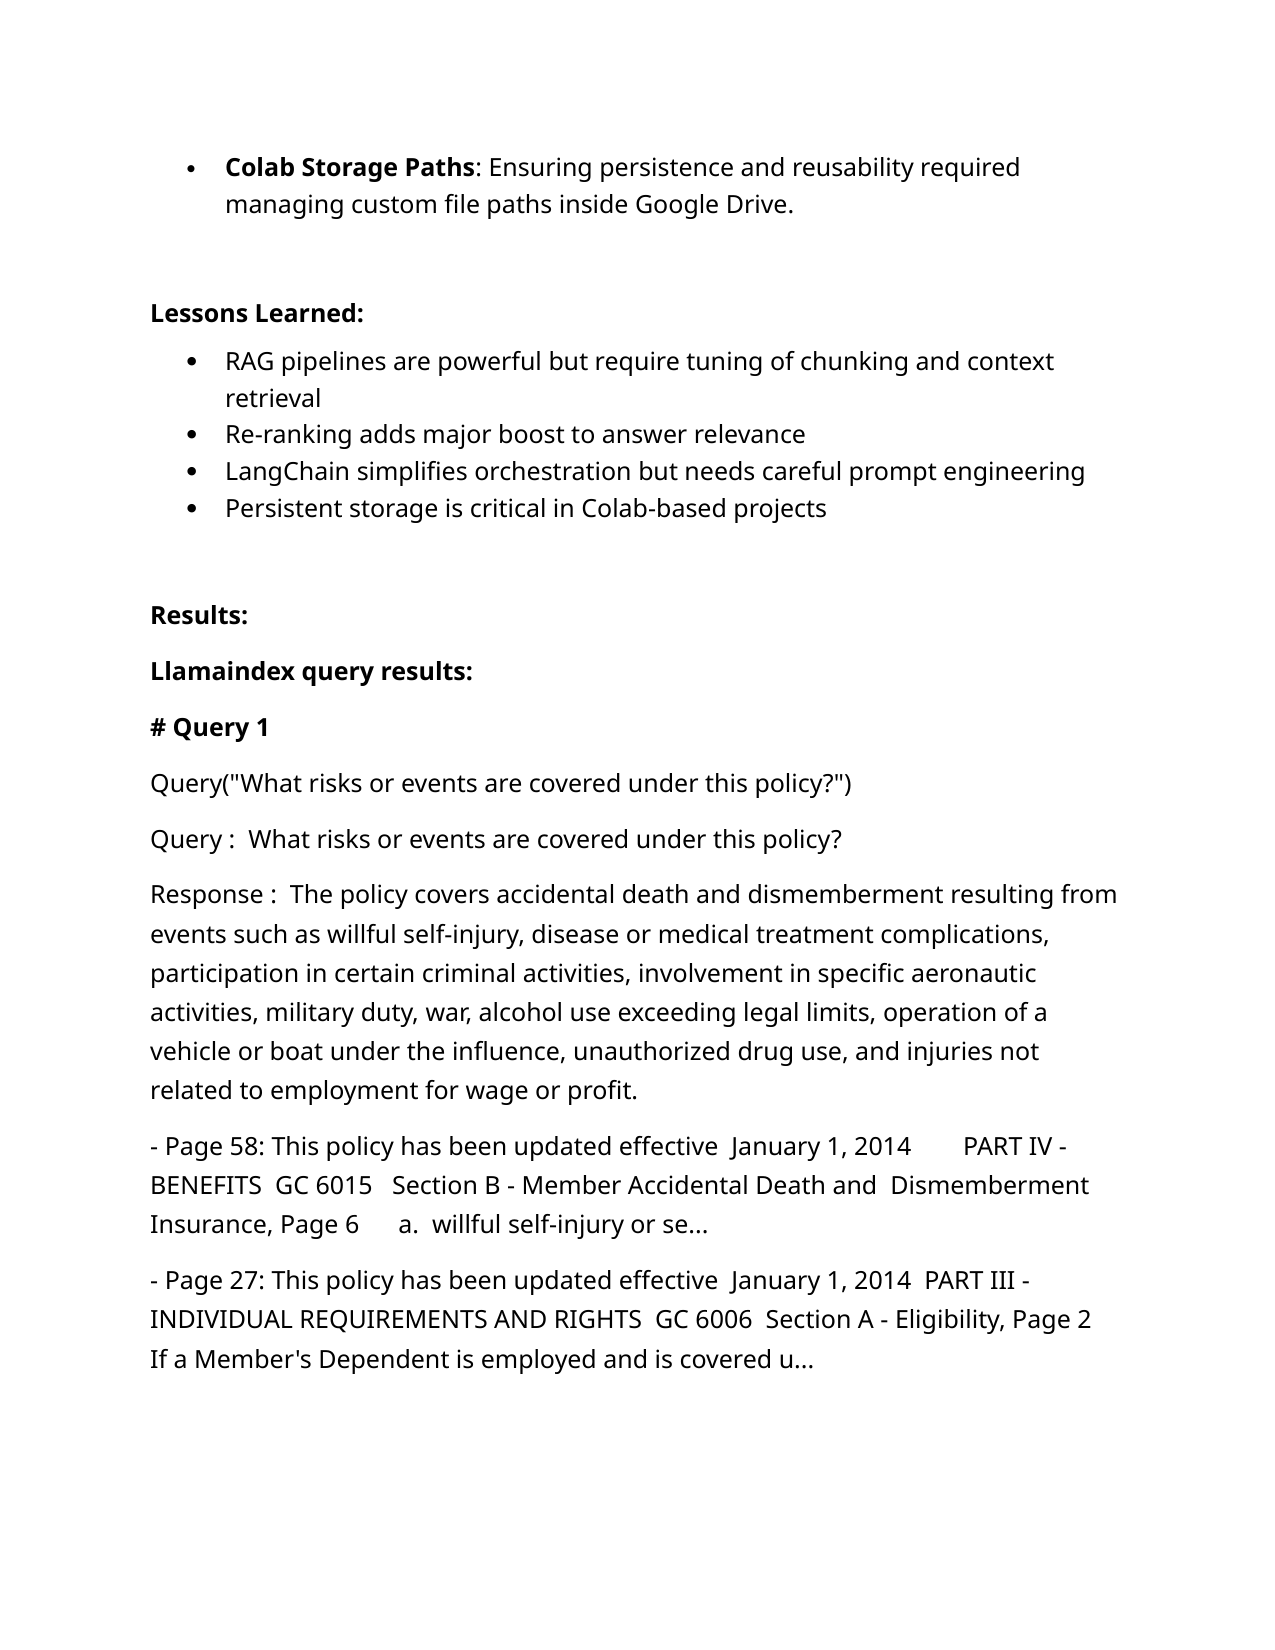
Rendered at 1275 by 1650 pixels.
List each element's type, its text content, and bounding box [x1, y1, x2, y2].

text Query : What risks or events are covered under this policy? [150, 821, 1125, 855]
subtitle Lessons Learned: [150, 296, 1125, 330]
list RAG pipelines are powerful but require tuning of chunking and context retrieval [187, 343, 1125, 414]
text # Query 1 [150, 710, 1125, 744]
list Persistent storage is critical in Colab-based projects [187, 491, 1125, 525]
list Colab Storage Paths: Ensuring persistence and reusability required managing custom file paths inside Google Drive. [187, 150, 1125, 221]
list LangChain simplifies orchestration but needs careful prompt engineering [187, 454, 1125, 488]
text - Page 58: This policy has been updated effective January 1, 2014 PART IV - BENEFITS GC 6015 Section B - Member Accidental Death and Dismemberment Insurance, Page 6 a. willful self-injury or se... [150, 1129, 1125, 1241]
text Query("What risks or events are covered under this policy?") [150, 766, 1125, 799]
list Re-ranking adds major boost to answer relevance [187, 417, 1125, 451]
text Llamaindex query results: [150, 654, 1125, 688]
text Results: [150, 598, 1125, 632]
text Response : The policy covers accidental death and dismemberment resulting from events such as willful self-injury, disease or medical treatment complications, participation in certain criminal activities, involvement in specific aeronautic activities, military duty, war, alcohol use exceeding legal limits, operation of a vehicle or boat under the influence, unauthorized drug use, and injuries not related to employment for wage or profit. [150, 877, 1125, 1107]
text - Page 27: This policy has been updated effective January 1, 2014 PART III - INDIVIDUAL REQUIREMENTS AND RIGHTS GC 6006 Section A - Eligibility, Page 2 If a Member's Dependent is employed and is covered u... [150, 1263, 1125, 1375]
